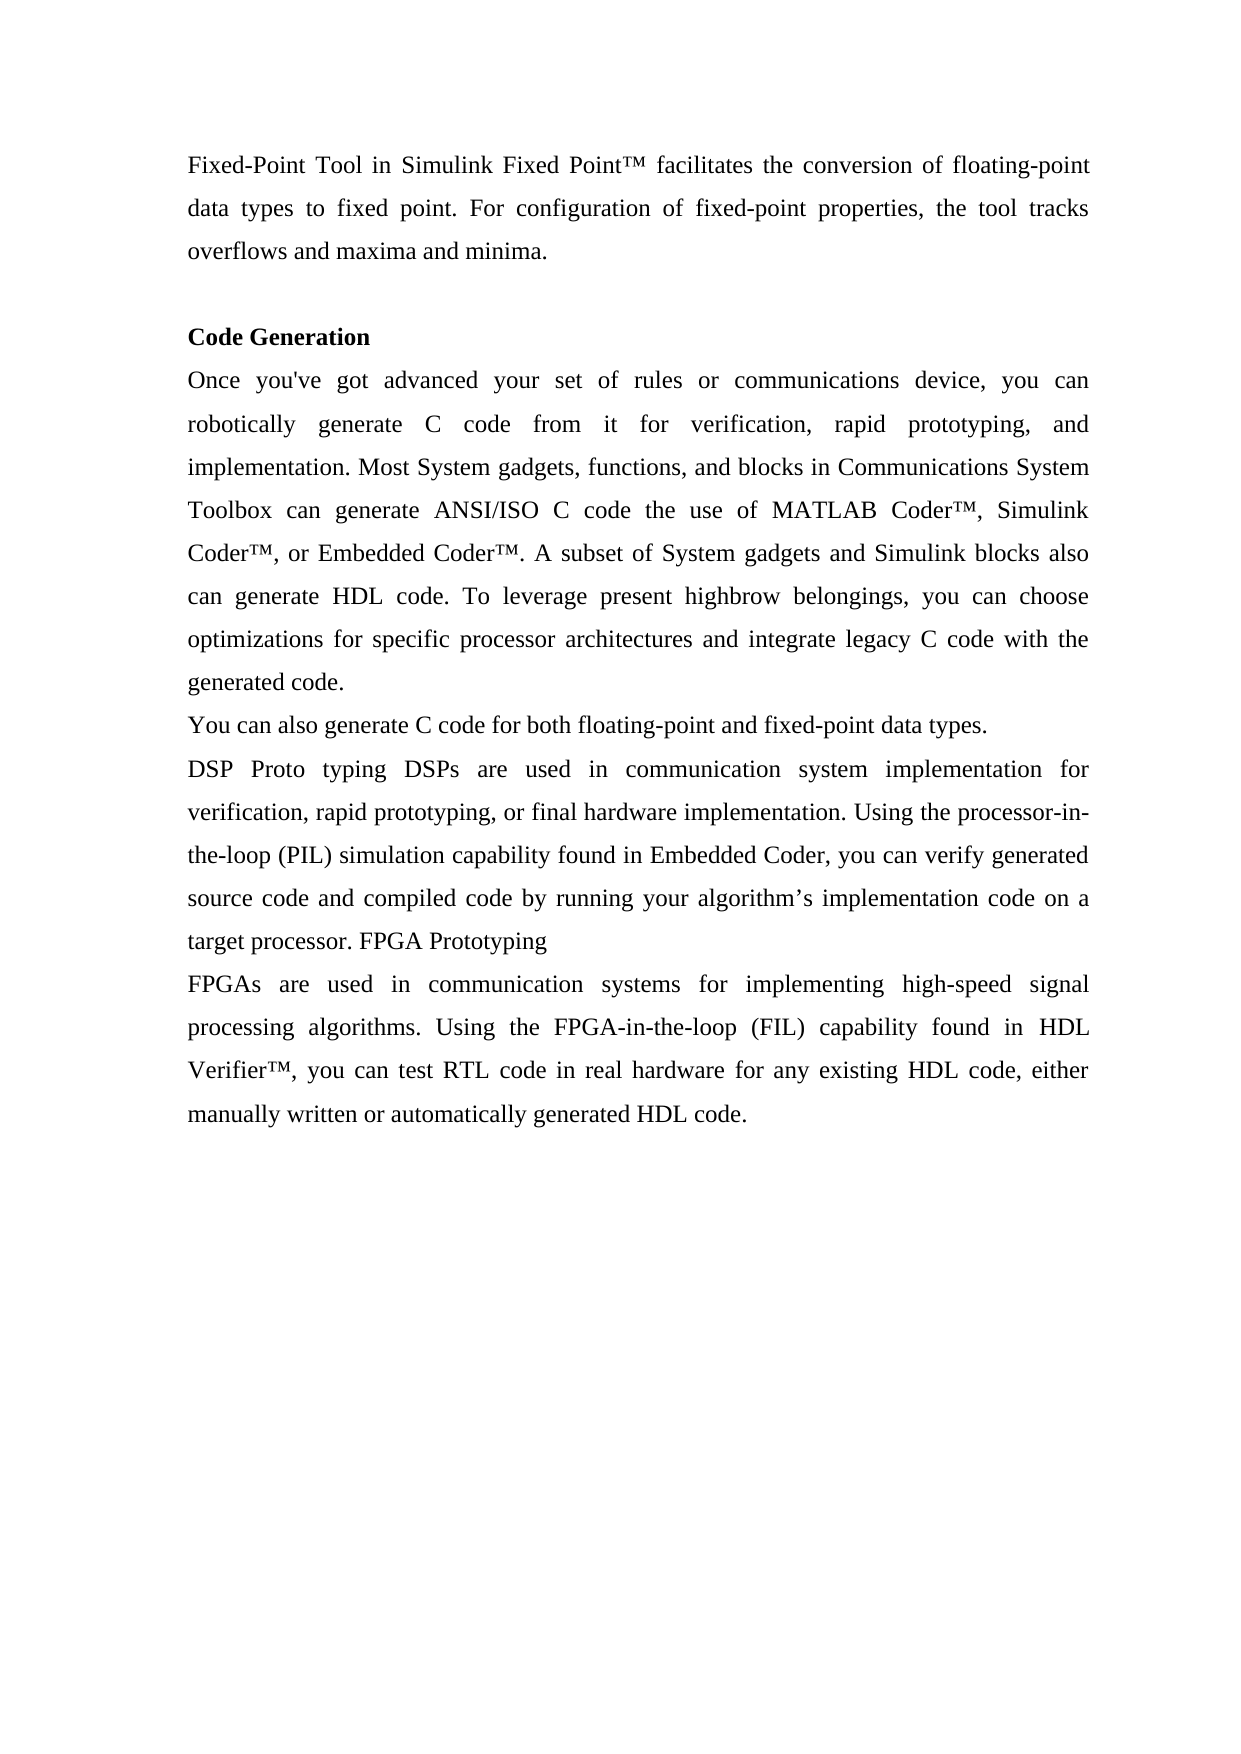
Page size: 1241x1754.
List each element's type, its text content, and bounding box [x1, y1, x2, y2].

text You can also generate C code for both floating-point and fixed-point data types. [187, 711, 1090, 739]
text Code Generation [187, 322, 1090, 351]
text FPGAs are used in communication systems for implementing high-speed signal processing algorithms. Using the FPGA-in-the-loop (FIL) capability found in HDL Verifier™, you can test RTL code in real hardware for any existing HDL code, either manually written or automatically generated HDL code. [187, 969, 1090, 1127]
text Fixed-Point Tool in Simulink Fixed Point™ facilitates the conversion of floating-point data types to fixed point. For configuration of fixed-point properties, the tool tracks overflows and maxima and minima. [187, 150, 1090, 265]
text Once you've got advanced your set of rules or communications device, you can robotically generate C code from it for verification, rapid prototyping, and implementation. Most System gadgets, functions, and blocks in Communications System Toolbox can generate ANSI/ISO C code the use of MATLAB Coder™, Simulink Coder™, or Embedded Coder™. A subset of System gadgets and Simulink blocks also can generate HDL code. To leverage present highbrow belongings, you can choose optimizations for specific processor architectures and integrate legacy C code with the generated code. [187, 366, 1090, 696]
text DSP Proto typing DSPs are used in communication system implementation for verification, rapid prototyping, or final hardware implementation. Using the processor-in-the-loop (PIL) simulation capability found in Embedded Coder, you can verify generated source code and compiled code by running your algorithm’s implementation code on a target processor. FPGA Prototyping [187, 754, 1090, 955]
